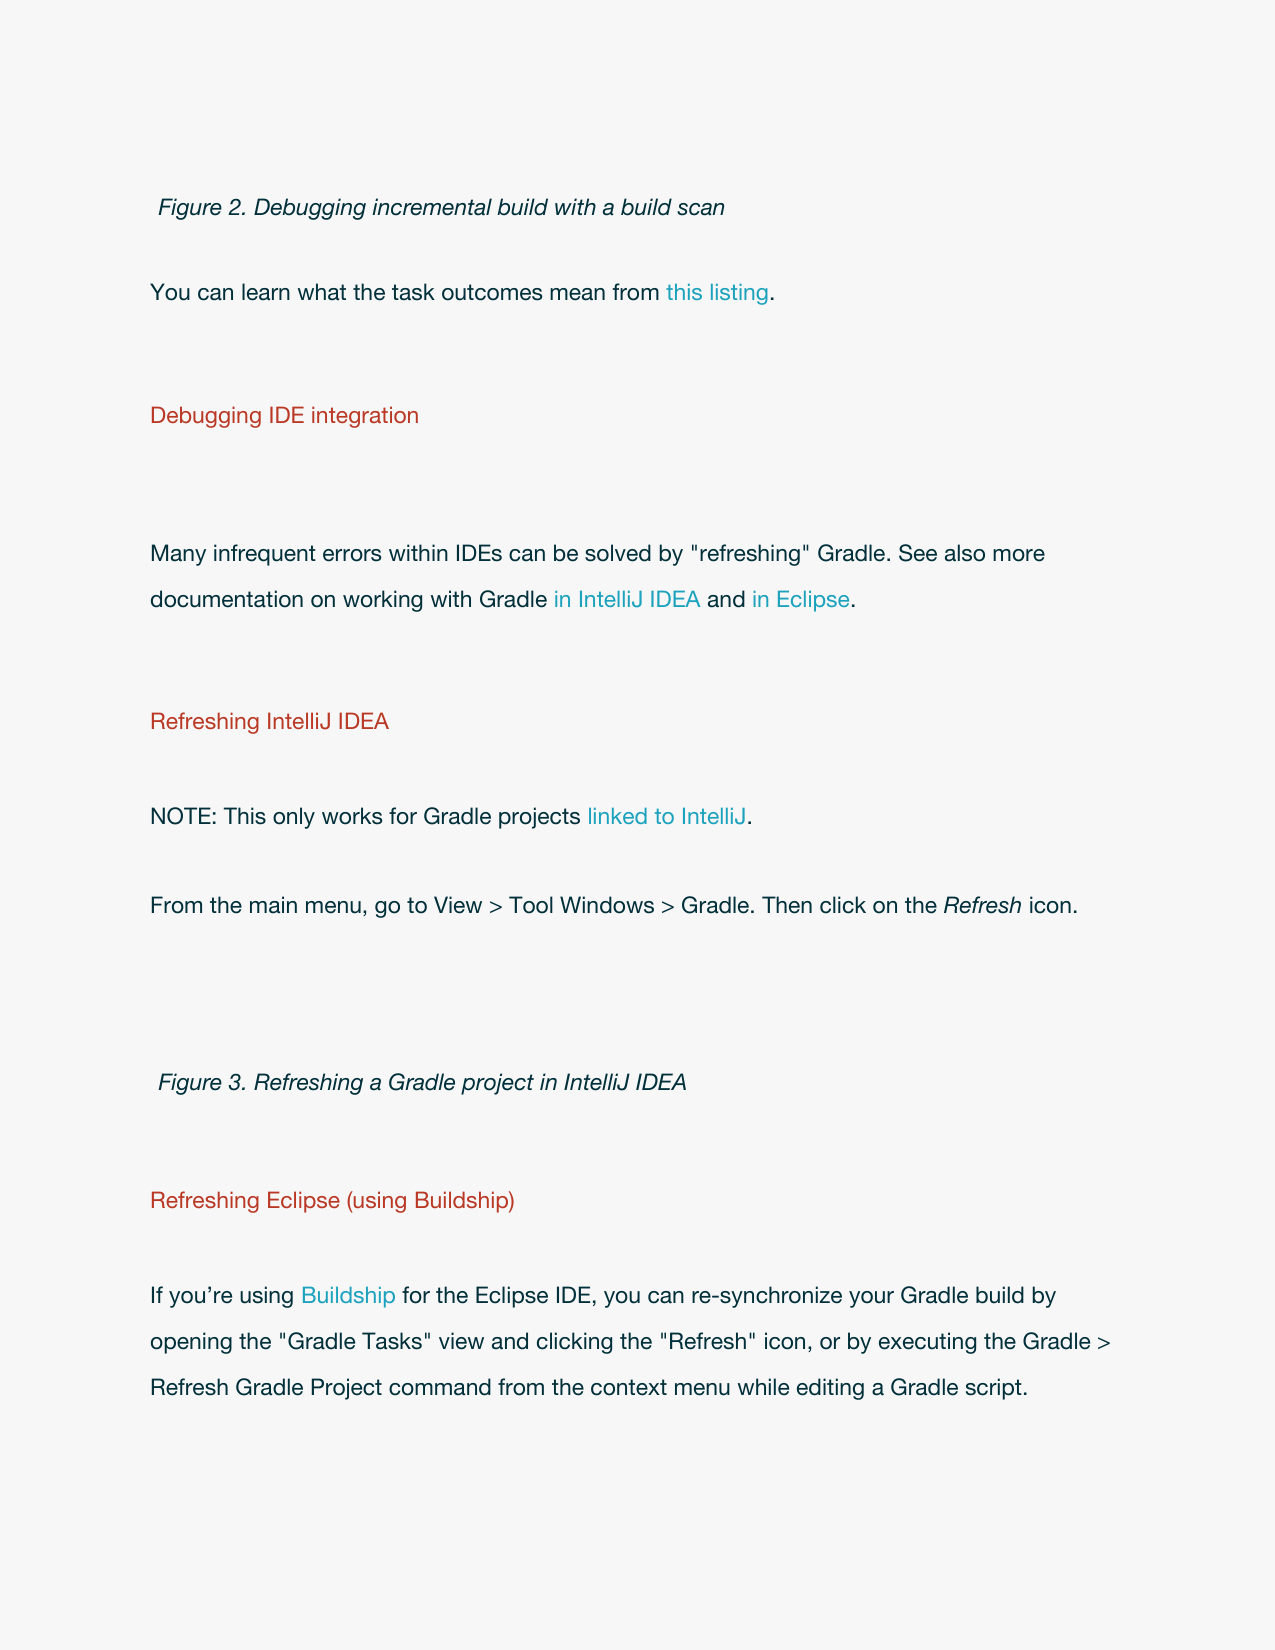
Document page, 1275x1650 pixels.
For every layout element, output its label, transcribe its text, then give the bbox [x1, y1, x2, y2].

text Refreshing Eclipse (using Buildship) [150, 1186, 1125, 1215]
text You can learn what the task outcomes mean from this listing. [150, 278, 1125, 307]
text Refreshing IntelliJ IDEA [150, 707, 1125, 736]
text If you’re using Buildship for the Eclipse IDE, you can re-synchronize your Gradle build by opening the "Gradle Tasks" view and clicking the "Refresh" icon, or by executing the Gradle > Refresh Gradle Project command from the context menu while editing a Gradle script. [150, 1281, 1125, 1402]
text Figure 2. Debugging incremental build with a build scan [158, 193, 1117, 222]
text From the main menu, go to View > Tool Windows > Gradle. Then click on the Refresh icon. [150, 891, 1125, 920]
text Figure 3. Refreshing a Gradle project in IntelliJ IDEA [158, 1068, 1117, 1097]
text Debugging IDE integration [150, 401, 1125, 430]
text Many infrequent errors within IDEs can be solved by "refreshing" Gradle. See also more documentation on working with Gradle in IntelliJ IDEA and in Eclipse. [150, 539, 1125, 614]
text NOTE: This only works for Gradle projects linked to IntelliJ. [150, 802, 1125, 831]
